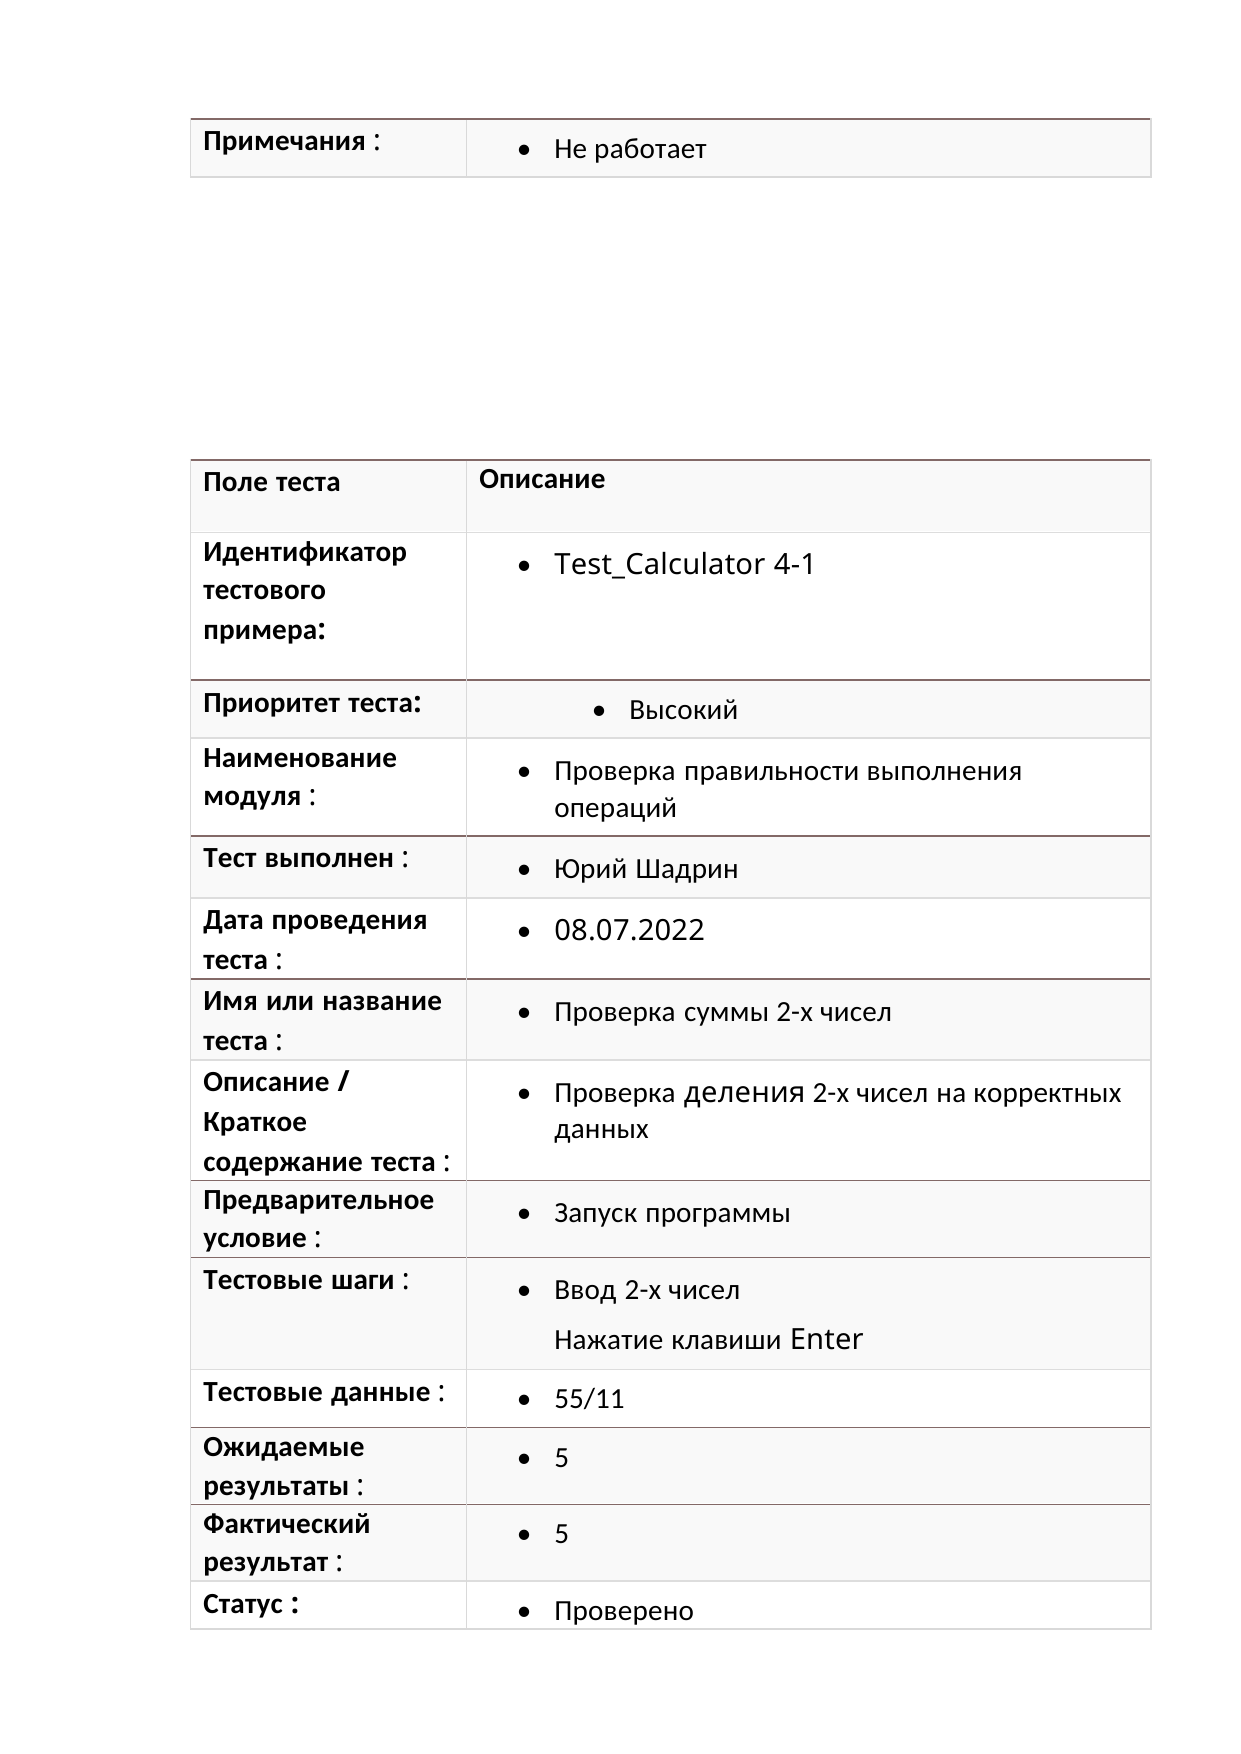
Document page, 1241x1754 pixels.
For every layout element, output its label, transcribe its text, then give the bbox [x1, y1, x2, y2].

table_cell Примечания : [191, 120, 466, 176]
table_cell Тестовые шаги : [191, 1258, 466, 1369]
table_header Поле теста [191, 461, 466, 531]
table_cell Ввод 2-х чисел Нажатие клавиши Enter [467, 1258, 1150, 1369]
table_cell Юрий Шадрин [467, 837, 1150, 897]
table_cell Идентификатор тестового примера: [191, 533, 466, 679]
table_cell Проверено [467, 1582, 1150, 1628]
table_cell Приоритет теста: [191, 681, 466, 737]
table_cell Ожидаемые результаты : [191, 1428, 466, 1503]
table_cell Тест выполнен : [191, 837, 466, 897]
table_cell Предварительное условие : [191, 1181, 466, 1256]
table_cell Имя или название теста : [191, 980, 466, 1059]
table_cell Проверка деления 2-х чисел на корректных данных [467, 1061, 1150, 1179]
table_cell 08.07.2022 [467, 899, 1150, 978]
table_cell Тестовые данные : [191, 1370, 466, 1427]
table_cell Test_Calculator 4-1 [467, 533, 1150, 679]
table_cell 5 [467, 1505, 1150, 1580]
table_cell Проверка правильности выполнения операций [467, 739, 1150, 835]
table_cell Дата проведения теста : [191, 899, 466, 978]
table_cell Высокий [467, 681, 1150, 737]
table_cell Статус : [191, 1582, 466, 1628]
table_cell Наименование модуля : [191, 739, 466, 835]
table_cell Описание / Краткое содержание теста : [191, 1061, 466, 1179]
table_cell 55/11 [467, 1370, 1150, 1427]
table_cell Фактический результат : [191, 1505, 466, 1580]
table_header Описание [467, 461, 1150, 531]
table_cell Не работает [467, 120, 1150, 176]
table_cell Запуск программы [467, 1181, 1150, 1256]
table_cell Проверка суммы 2-х чисел [467, 980, 1150, 1059]
table_cell 5 [467, 1428, 1150, 1503]
